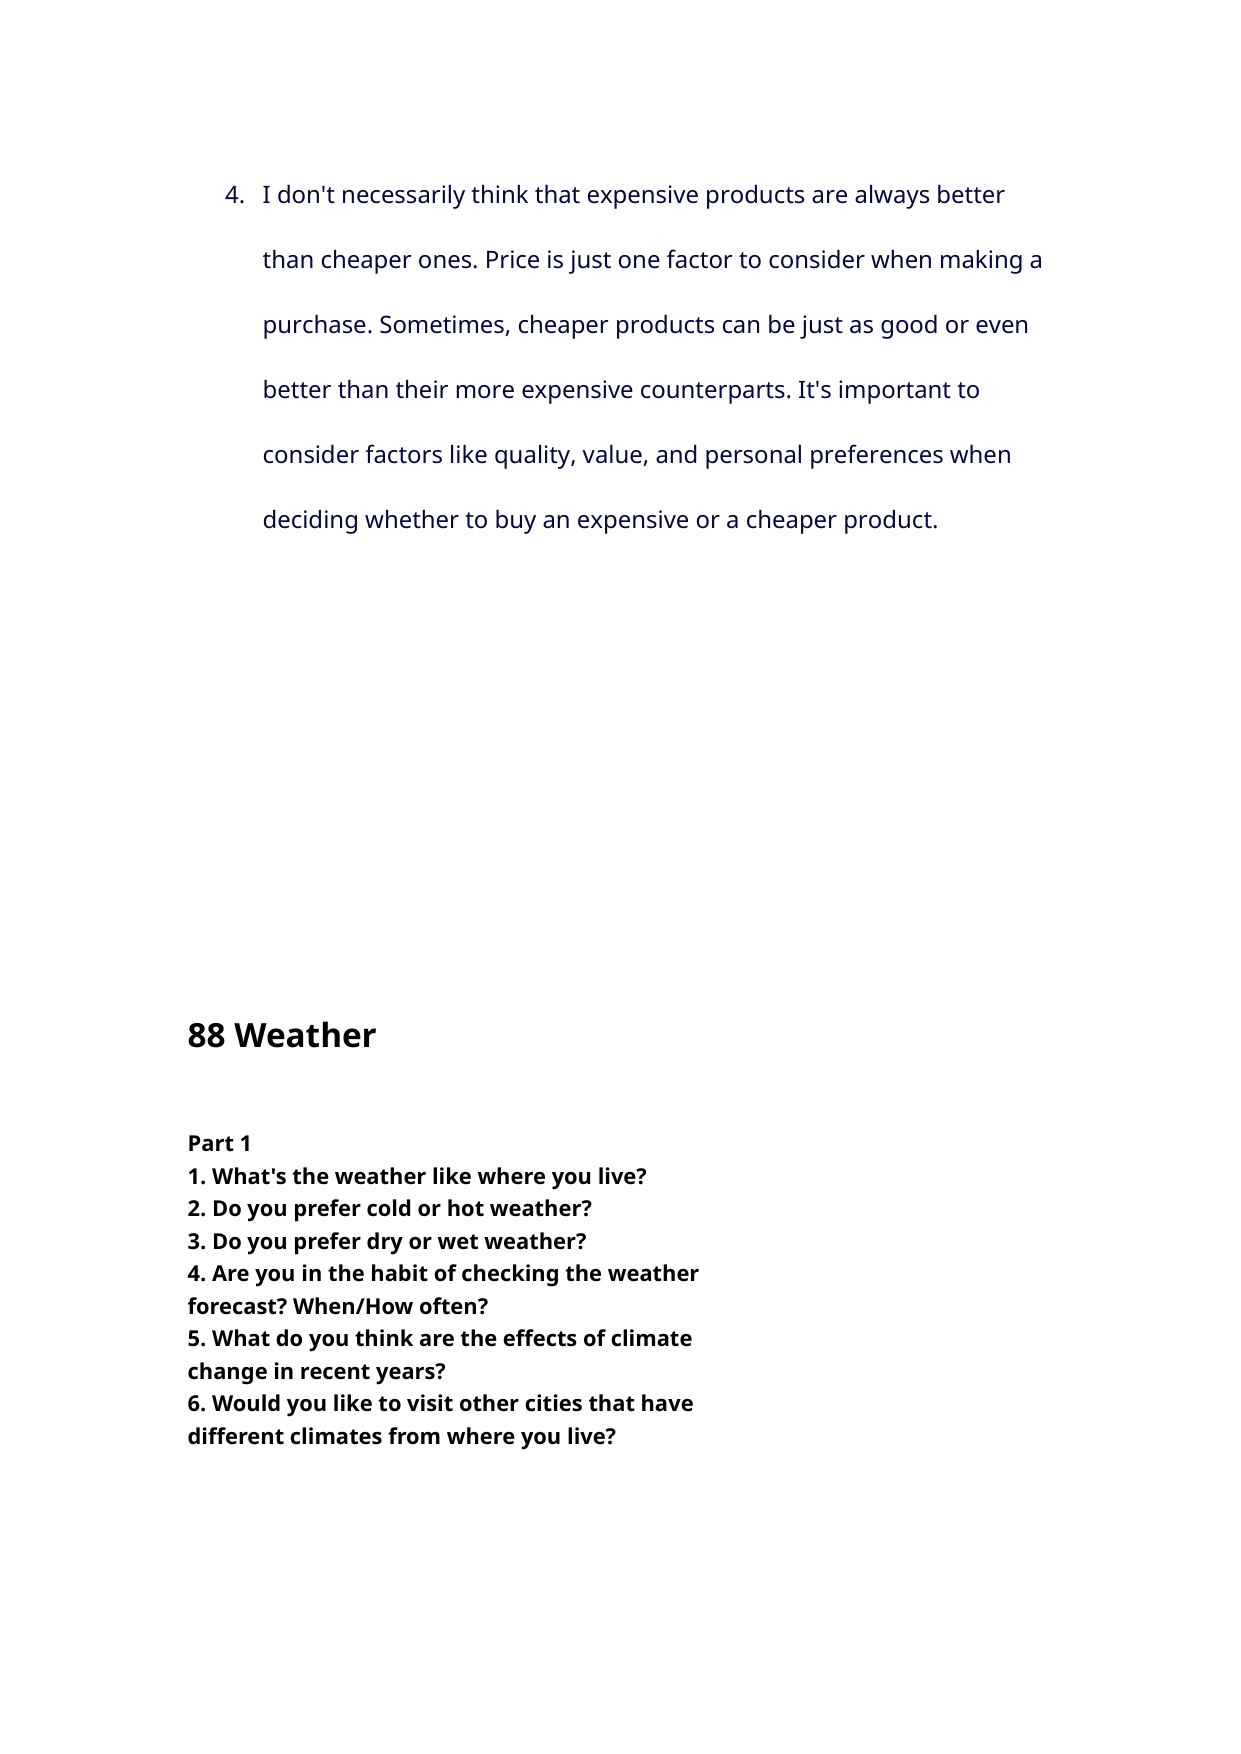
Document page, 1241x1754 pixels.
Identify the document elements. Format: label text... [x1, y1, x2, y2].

text Part 1 1. What's the weather like where you live? 2. Do you prefer cold or hot weather? 3. Do you prefer dry or wet weather? 4. Are you in the habit of checking the weather forecast? When/How often? 5. What do you think are the effects of climate change in recent years? 6. Would you like to visit other cities that have different climates from where you live? [187, 1127, 1053, 1484]
list I don't necessarily think that expensive products are always better than cheaper ones. Price is just one factor to consider when making a purchase. Sometimes, cheaper products can be just as good or even better than their more expensive counterparts. It's important to consider factors like quality, value, and personal preferences when deciding whether to buy an expensive or a cheaper product. [225, 162, 1053, 552]
subtitle 88 Weather [187, 1002, 1053, 1067]
